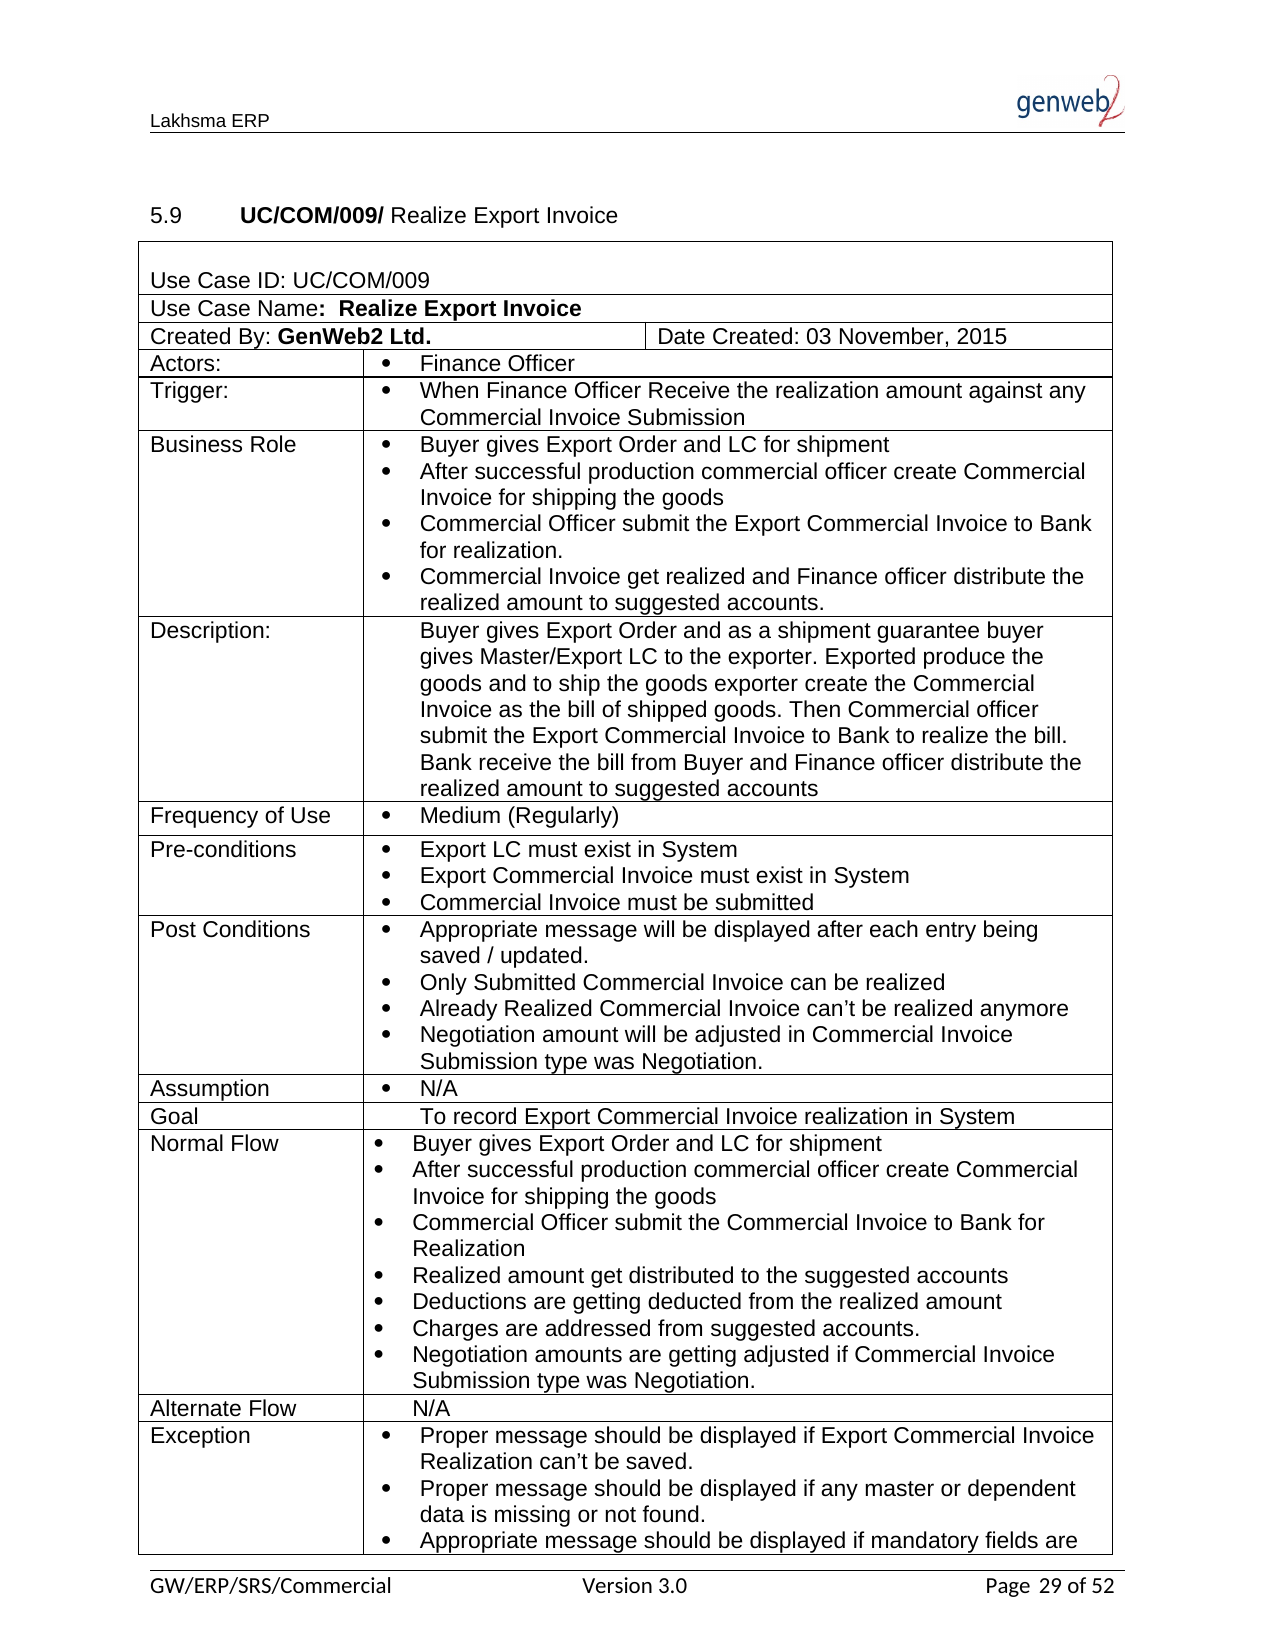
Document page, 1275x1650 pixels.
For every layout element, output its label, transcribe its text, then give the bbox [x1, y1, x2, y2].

table_header Use Case ID: UC/COM/009 [139, 242, 1112, 294]
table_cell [364, 1422, 1112, 1554]
picture [1017, 75, 1125, 128]
table_cell Buyer gives Export Order and LC for shipment After successful production commercial officer create Commercial Invoice for shipping the goods Commercial Officer submit the Commercial Invoice to Bank for Realization Realized amount get distributed to the suggested accounts Deductions are getting deducted from the realized amount Charges are addressed from suggested accounts. Negotiation amounts are getting adjusted if Commercial Invoice Submission type was Negotiation. [364, 1130, 1112, 1393]
table_cell Trigger: [139, 378, 363, 430]
table_cell Appropriate message will be displayed after each entry being saved / updated. Only Submitted Commercial Invoice can be realized Already Realized Commercial Invoice can’t be realized anymore Negotiation amount will be adjusted in Commercial Invoice Submission type was Negotiation. [364, 916, 1112, 1074]
table_cell Goal [139, 1103, 363, 1129]
table_cell Buyer gives Export Order and LC for shipment After successful production commercial officer create Commercial Invoice for shipping the goods Commercial Officer submit the Export Commercial Invoice to Bank for realization. Commercial Invoice get realized and Finance officer distribute the realized amount to suggested accounts. [364, 431, 1112, 616]
table_cell Finance Officer [364, 350, 1112, 376]
table_cell Buyer gives Export Order and as a shipment guarantee buyer gives Master/Export LC to the exporter. Exported produce the goods and to ship the goods exporter create the Commercial Invoice as the bill of shipped goods. Then Commercial officer submit the Export Commercial Invoice to Bank to realize the bill. Bank receive the bill from Buyer and Finance officer distribute the realized amount to suggested accounts [364, 617, 1112, 801]
table_cell N/A [364, 1395, 1112, 1421]
table_cell Description: [139, 617, 363, 801]
subtitle UC/COM/009/ Realize Export Invoice [150, 202, 1125, 229]
table_cell Use Case Name: Realize Export Invoice [139, 295, 1112, 322]
table_cell Normal Flow [139, 1130, 363, 1393]
table_cell Actors: [139, 350, 363, 376]
table_cell Date Created: 03 November, 2015 [646, 323, 1112, 349]
table_cell Alternate Flow [139, 1395, 363, 1421]
table_cell Assumption [139, 1075, 363, 1102]
table_cell Business Role [139, 431, 363, 616]
table_cell Post Conditions [139, 916, 363, 1074]
table_cell N/A [364, 1075, 1112, 1102]
table_cell Frequency of Use [139, 802, 363, 835]
table_cell Medium (Regularly) [364, 802, 1112, 835]
table_cell Created By: GenWeb2 Ltd. [139, 323, 645, 349]
table_cell When Finance Officer Receive the realization amount against any Commercial Invoice Submission [364, 378, 1112, 430]
table_cell Export LC must exist in System Export Commercial Invoice must exist in System Commercial Invoice must be submitted [364, 836, 1112, 915]
table_cell Exception [139, 1422, 363, 1554]
table_cell Pre-conditions [139, 836, 363, 915]
table_cell To record Export Commercial Invoice realization in System [364, 1103, 1112, 1129]
